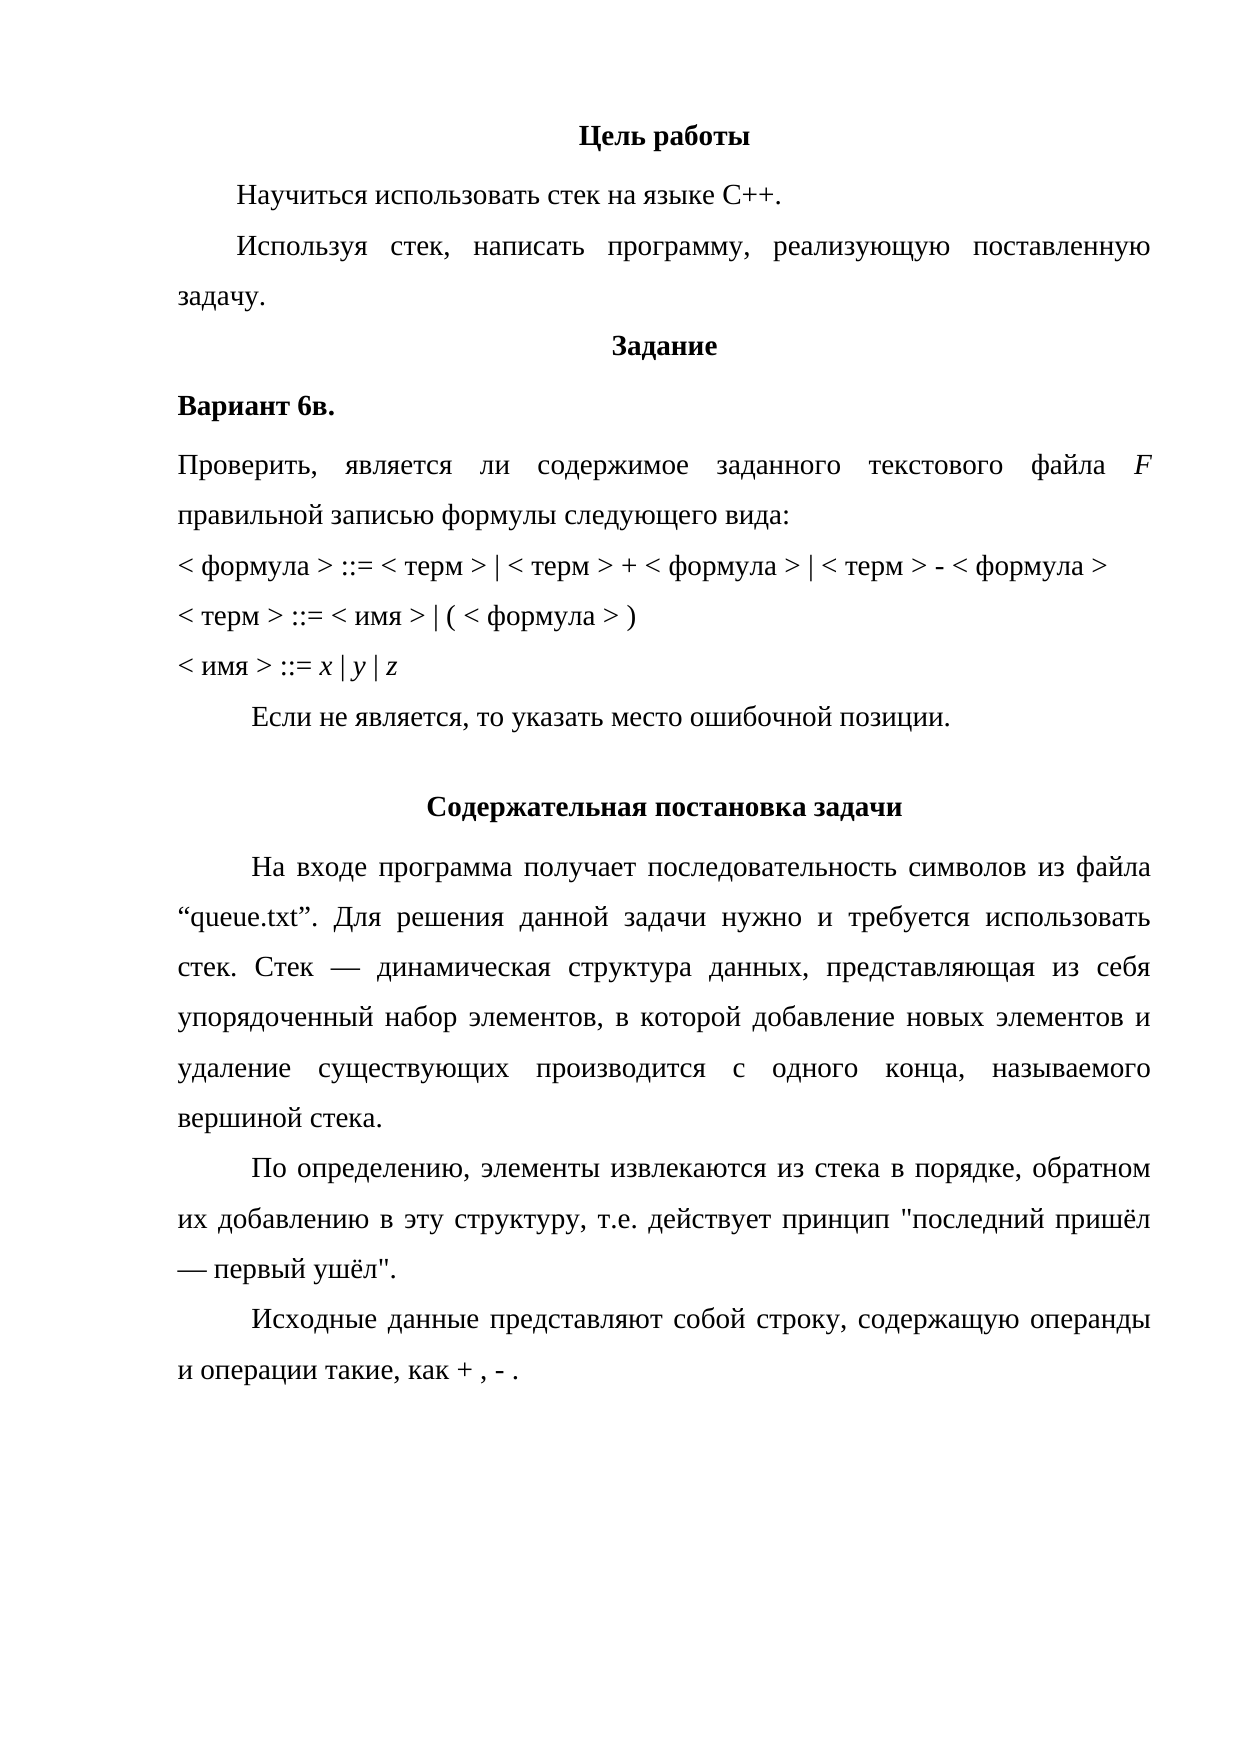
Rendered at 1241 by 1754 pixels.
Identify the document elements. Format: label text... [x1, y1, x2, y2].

text Проверить, является ли содержимое заданного текстового файла F правильной записью формулы следующего вида: [177, 447, 1152, 531]
text Научиться использовать стек на языке С++. [177, 177, 1152, 211]
text < имя > ::= x | y | z [177, 648, 1152, 682]
text Цель работы [177, 118, 1152, 152]
text На входе программа получает последовательность символов из файла “queue.txt”. Для решения данной задачи нужно и требуется использовать стек. Стек — динамическая структура данных, представляющая из себя упорядоченный набор элементов, в которой добавление новых элементов и удаление существующих производится с одного конца, называемого вершиной стека. [177, 849, 1152, 1134]
text Если не является, то указать место ошибочной позиции. [177, 699, 1152, 732]
list Исходные данные представляют собой строку, содержащую операнды и операции такие, как + , - . [177, 1301, 1152, 1385]
text Содержательная постановка задачи [177, 789, 1152, 823]
text Вариант 6в. [177, 388, 1152, 421]
list По определению, элементы извлекаются из стека в порядке, обратном их добавлению в эту структуру, т.е. действует принцип "последний пришёл — первый ушёл". [177, 1151, 1152, 1285]
text Задание [177, 328, 1152, 362]
text < формула > ::= < терм > | < терм > + < формула > | < терм > - < формула > < терм > ::= < имя > | ( < формула > ) [177, 548, 1152, 632]
text Используя стек, написать программу, реализующую поставленную задачу. [177, 228, 1152, 312]
